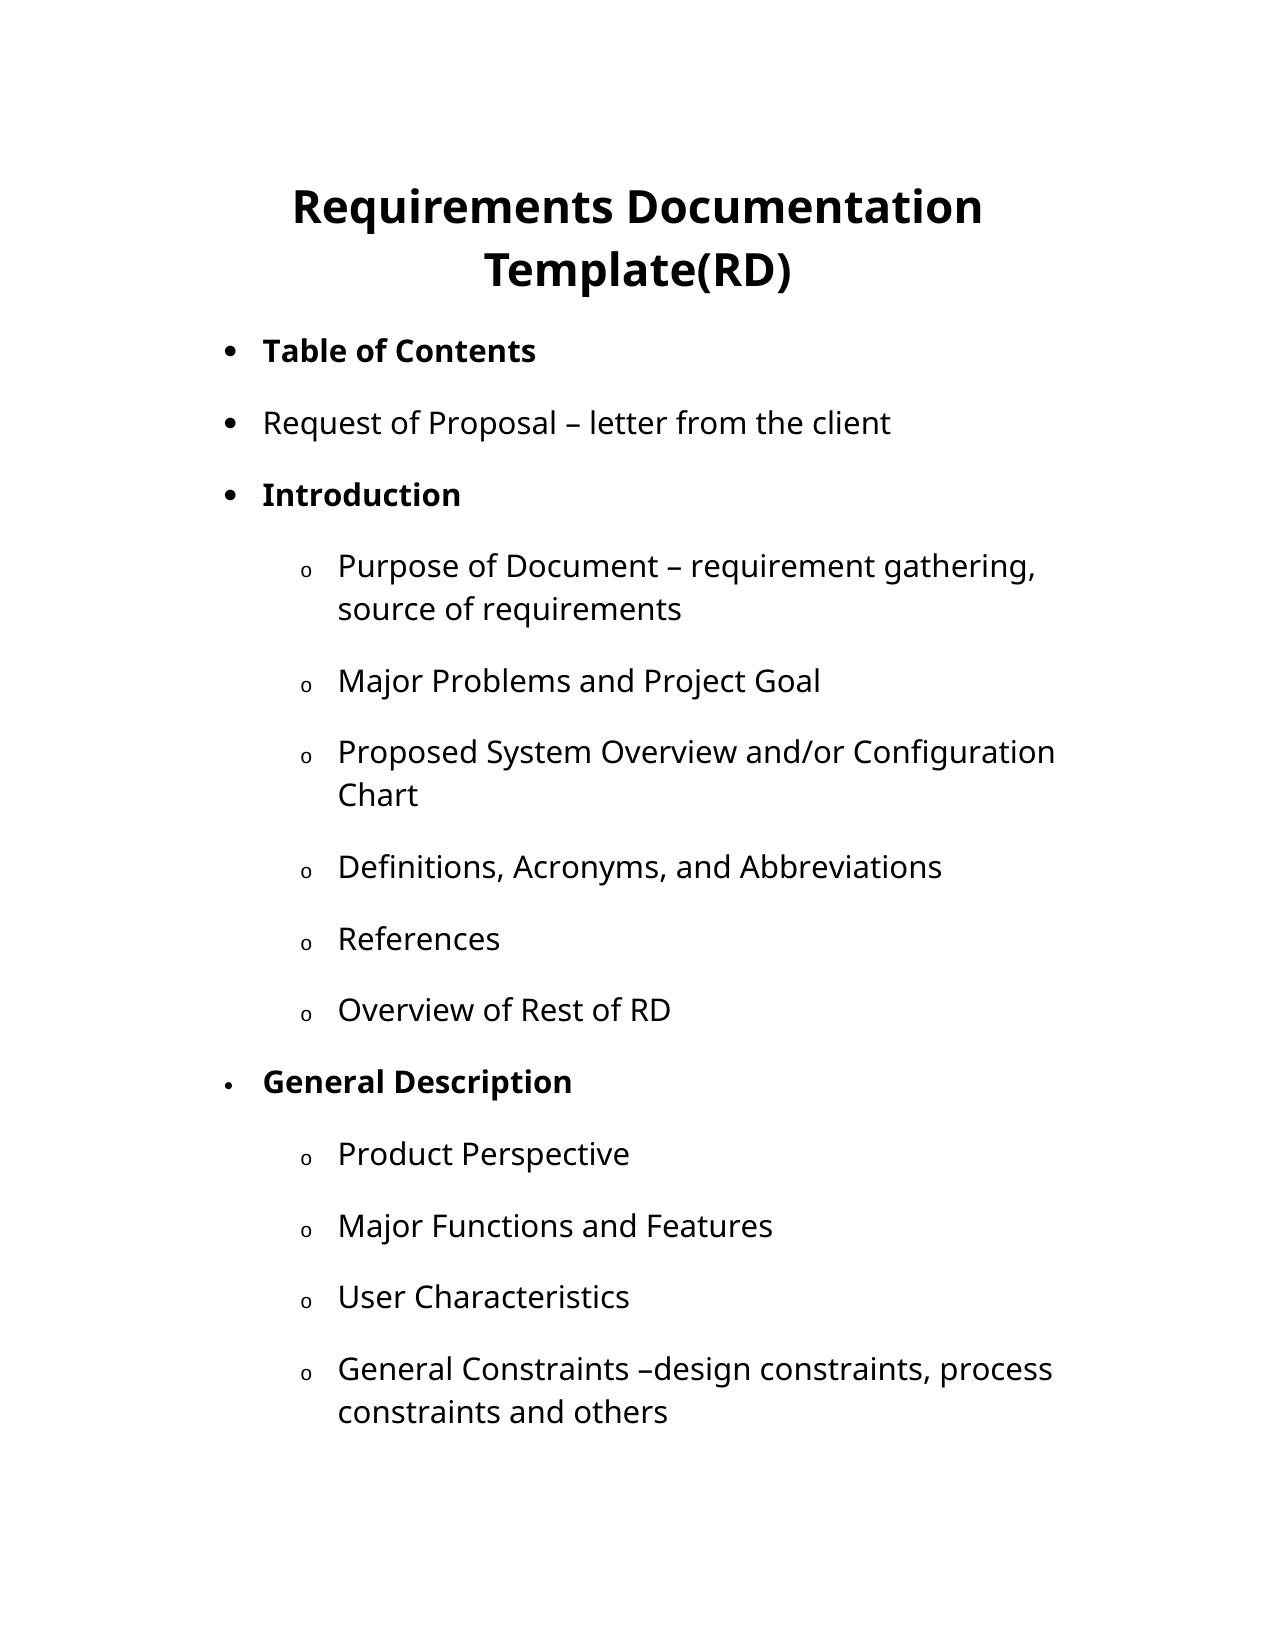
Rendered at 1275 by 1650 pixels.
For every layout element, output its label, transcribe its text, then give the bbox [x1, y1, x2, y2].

list Major Functions and Features [300, 1204, 1087, 1246]
list User Characteristics [300, 1275, 1087, 1318]
list Request of Proposal – letter from the client [225, 401, 1087, 443]
list Introduction [225, 472, 1087, 515]
list Definitions, Acronyms, and Abbreviations [300, 845, 1087, 887]
list General Constraints –design constraints, process constraints and others [300, 1347, 1087, 1432]
list Purpose of Document – requirement gathering, source of requirements [300, 544, 1087, 629]
list Overview of Rest of RD [300, 988, 1087, 1031]
list References [300, 917, 1087, 959]
list Product Perspective [300, 1132, 1087, 1174]
list Major Problems and Project Goal [300, 659, 1087, 701]
title Requirements Documentation Template(RD) [187, 175, 1087, 300]
list Proposed System Overview and/or Configuration Chart [300, 730, 1087, 816]
list Table of Contents [225, 329, 1087, 372]
list General Description [225, 1060, 1087, 1103]
